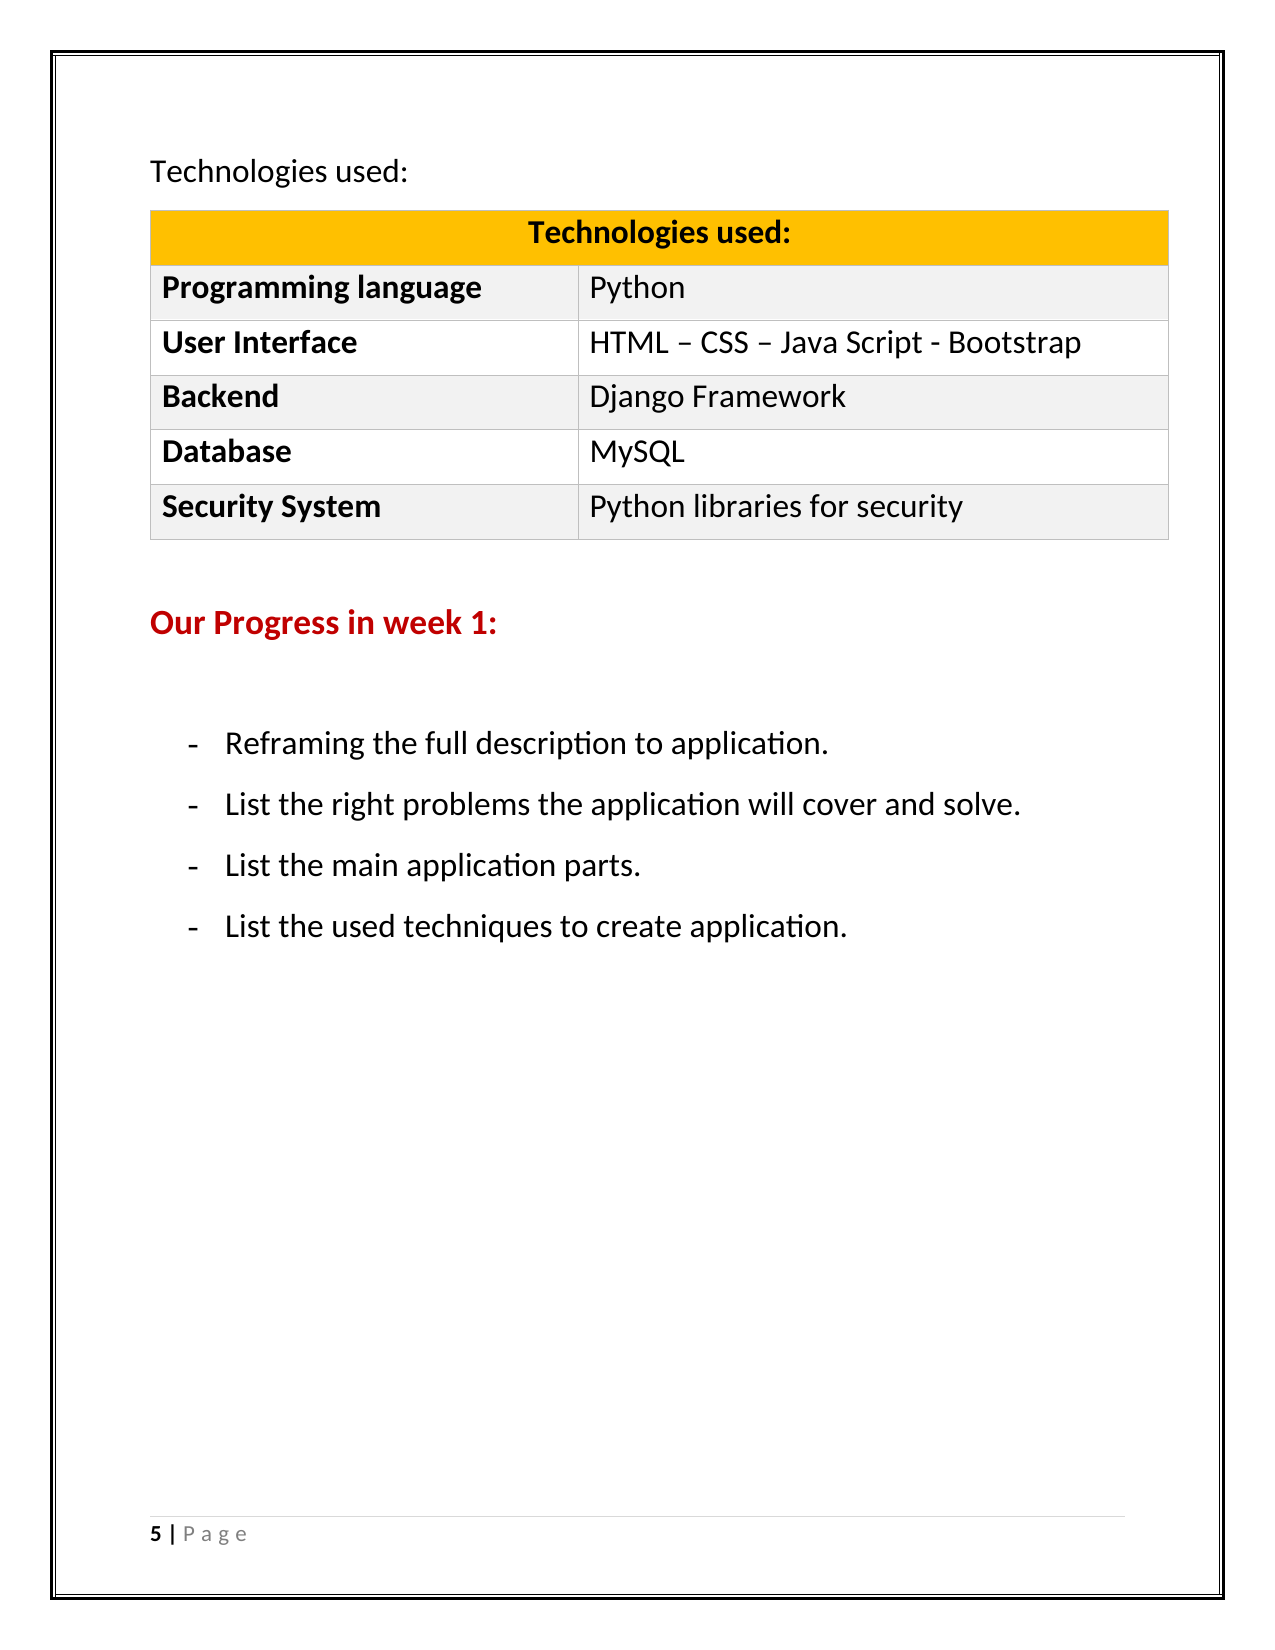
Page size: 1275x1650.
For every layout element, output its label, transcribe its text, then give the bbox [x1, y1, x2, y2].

table_cell Programming language [151, 266, 578, 319]
table_cell Security System [151, 485, 578, 539]
table_cell Backend [151, 376, 578, 429]
list Reframing the full description to application. [187, 722, 1125, 763]
table_cell Python libraries for security [579, 485, 1168, 539]
table_cell User Interface [151, 321, 578, 374]
text Our Progress in week 1: [150, 600, 1125, 643]
table_cell Database [151, 430, 578, 484]
list List the right problems the application will cover and solve. [187, 783, 1125, 824]
table_cell HTML – CSS – Java Script - Bootstrap [579, 321, 1168, 374]
table_cell Django Framework [579, 376, 1168, 429]
table_header Technologies used: [151, 211, 1168, 265]
text Technologies used: [150, 150, 1125, 191]
list List the main application parts. [187, 844, 1125, 885]
list List the used techniques to create application. [187, 905, 1125, 946]
table_cell MySQL [579, 430, 1168, 484]
table_cell Python [579, 266, 1168, 319]
